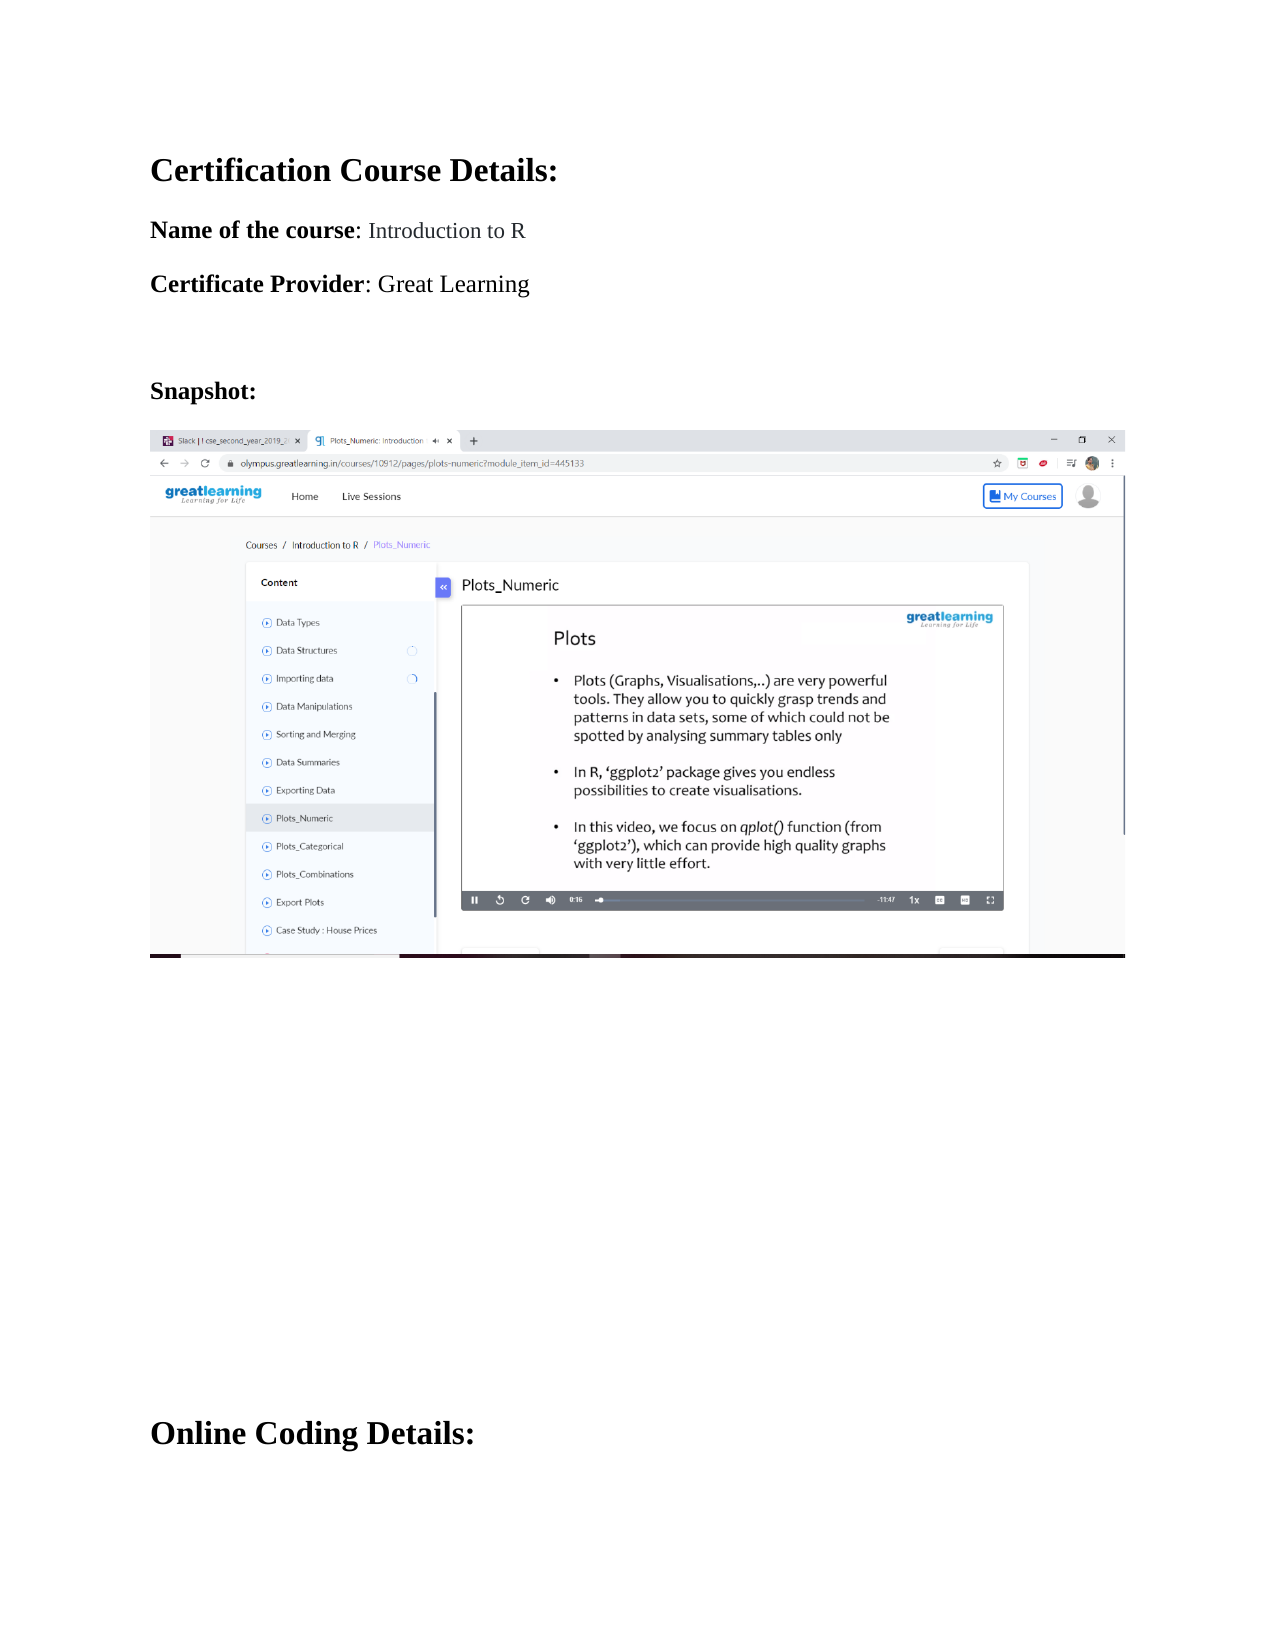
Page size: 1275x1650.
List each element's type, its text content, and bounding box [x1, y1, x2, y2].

picture [150, 430, 1125, 958]
text Name of the course: Introduction to R [150, 215, 1125, 244]
text Certificate Provider: Great Learning [150, 269, 1125, 297]
text Online Coding Details: [150, 1413, 1125, 1452]
text Snapshot: [150, 376, 1125, 405]
text Certification Course Details: [150, 150, 1125, 188]
